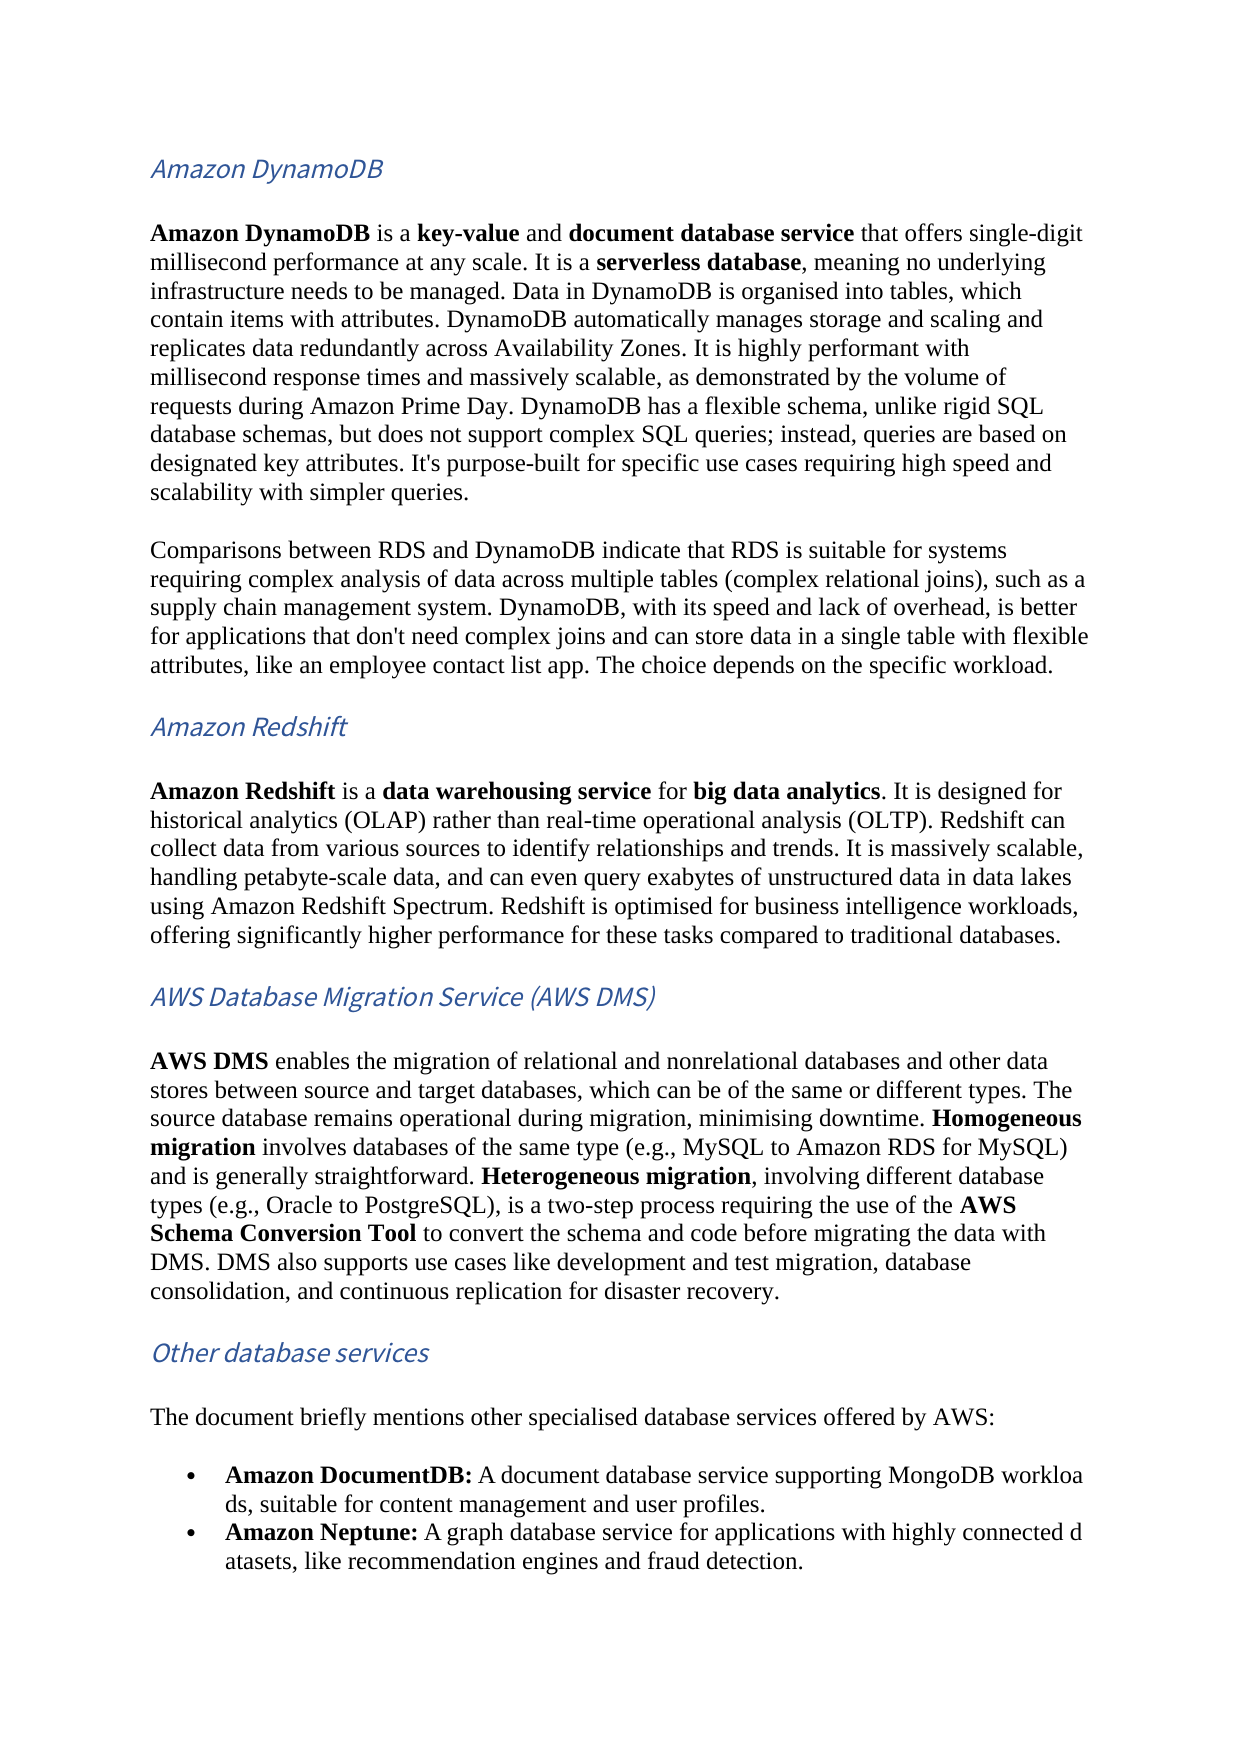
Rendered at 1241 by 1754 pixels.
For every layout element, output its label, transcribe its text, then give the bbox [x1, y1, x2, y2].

text Comparisons between RDS and DynamoDB indicate that RDS is suitable for systems requiring complex analysis of data across multiple tables (complex relational joins), such as a supply chain management system. DynamoDB, with its speed and lack of overhead, is better for applications that don't need complex joins and can store data in a single table with flexible attributes, like an employee contact list app. The choice depends on the specific workload. [150, 535, 1090, 679]
subtitle Other database services [150, 1334, 1090, 1370]
text Amazon DynamoDB is a key-value and document database service that offers single-digit millisecond performance at any scale. It is a serverless database, meaning no underlying infrastructure needs to be managed. Data in DynamoDB is organised into tables, which contain items with attributes. DynamoDB automatically manages storage and scaling and replicates data redundantly across Availability Zones. It is highly performant with millisecond response times and massively scalable, as demonstrated by the volume of requests during Amazon Prime Day. DynamoDB has a flexible schema, unlike rigid SQL database schemas, but does not support complex SQL queries; instead, queries are based on designated key attributes. It's purpose-built for specific use cases requiring high speed and scalability with simpler queries. [150, 218, 1090, 506]
subtitle AWS Database Migration Service (AWS DMS) [150, 978, 1090, 1014]
list Amazon Neptune: A graph database service for applications with highly connected datasets, like recommendation engines and fraud detection. [187, 1517, 1090, 1575]
text The document briefly mentions other specialised database services offered by AWS: [150, 1402, 1090, 1431]
subtitle Amazon Redshift [150, 708, 1090, 744]
text AWS DMS enables the migration of relational and nonrelational databases and other data stores between source and target databases, which can be of the same or different types. The source database remains operational during migration, minimising downtime. Homogeneous migration involves databases of the same type (e.g., MySQL to Amazon RDS for MySQL) and is generally straightforward. Heterogeneous migration, involving different database types (e.g., Oracle to PostgreSQL), is a two-step process requiring the use of the AWS Schema Conversion Tool to convert the schema and code before migrating the data with DMS. DMS also supports use cases like development and test migration, database consolidation, and continuous replication for disaster recovery. [150, 1046, 1090, 1305]
text Amazon Redshift is a data warehousing service for big data analytics. It is designed for historical analytics (OLAP) rather than real-time operational analysis (OLTP). Redshift can collect data from various sources to identify relationships and trends. It is massively scalable, handling petabyte-scale data, and can even query exabytes of unstructured data in data lakes using Amazon Redshift Spectrum. Redshift is optimised for business intelligence workloads, offering significantly higher performance for these tasks compared to traditional databases. [150, 776, 1090, 948]
list Amazon DocumentDB: A document database service supporting MongoDB workloads, suitable for content management and user profiles. [187, 1460, 1090, 1517]
subtitle Amazon DynamoDB [150, 150, 1090, 186]
